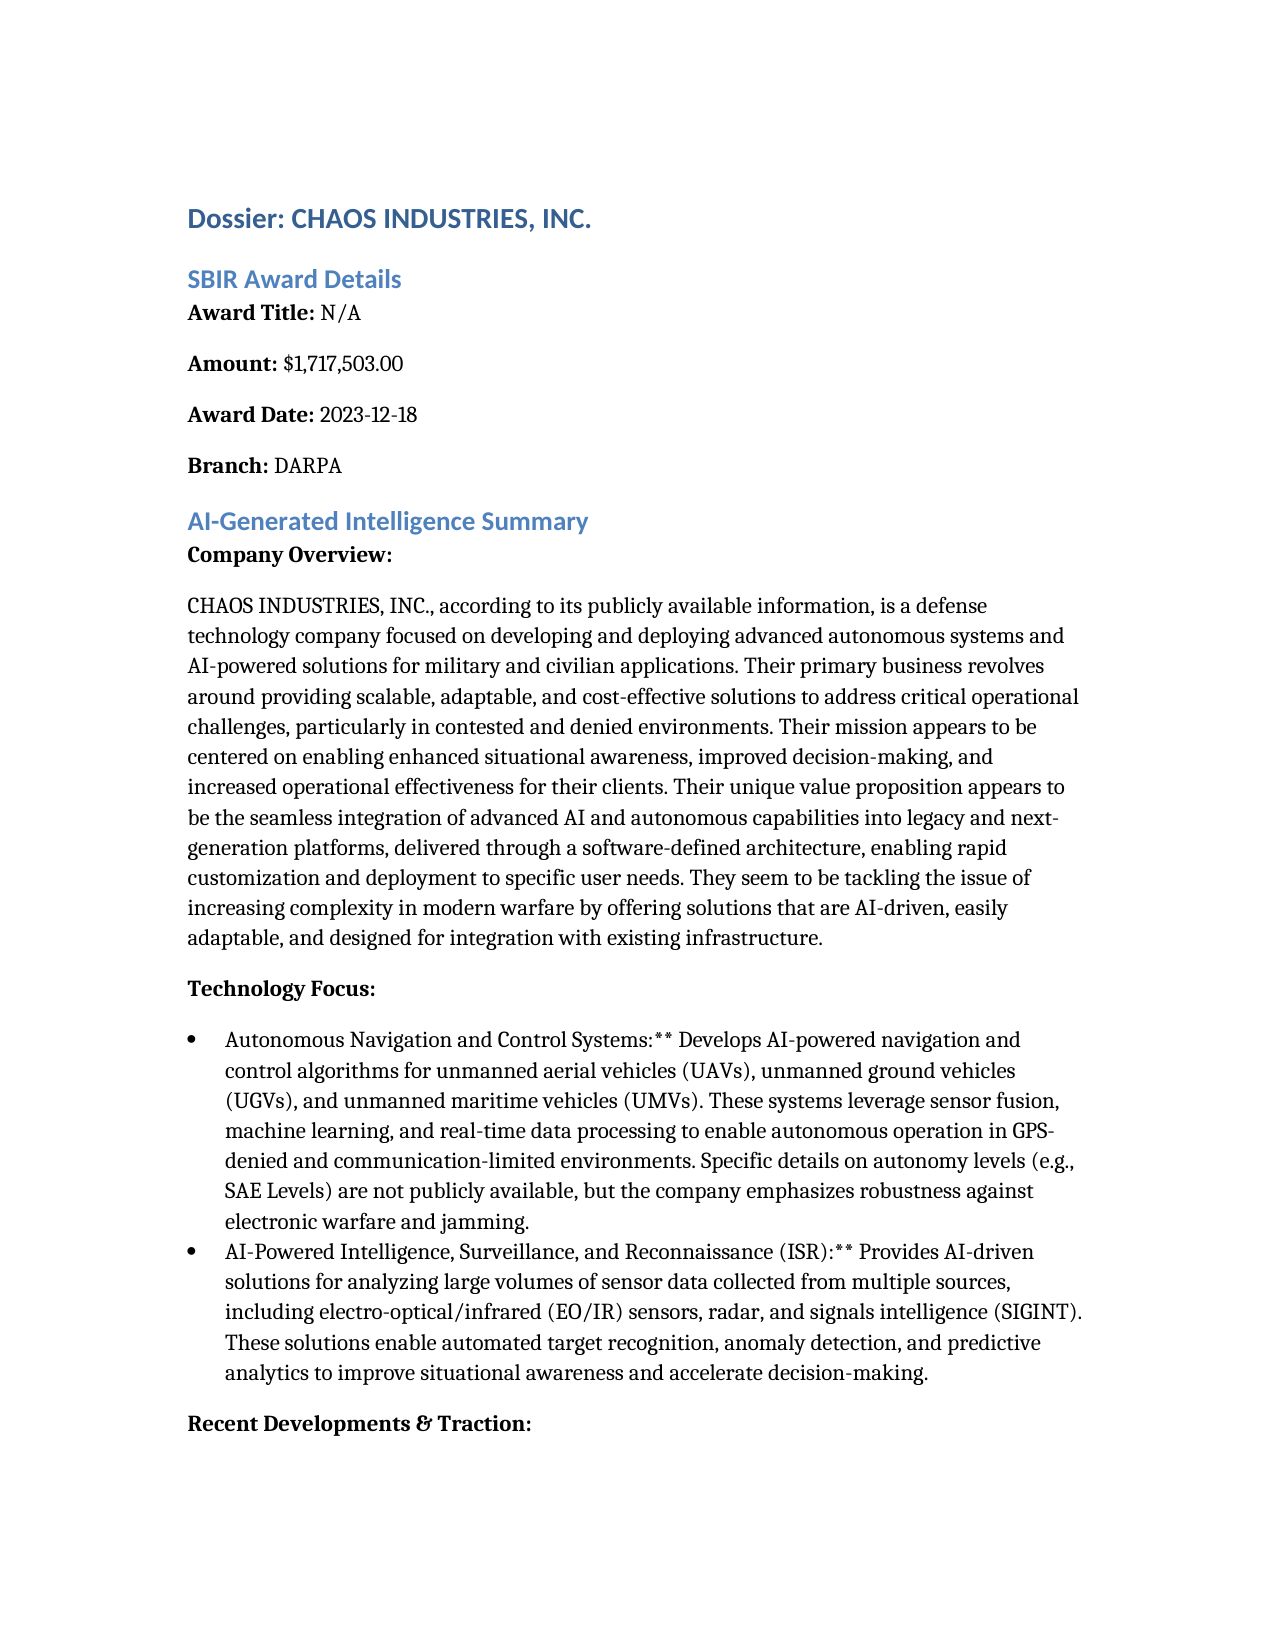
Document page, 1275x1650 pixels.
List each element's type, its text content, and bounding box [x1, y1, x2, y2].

text Recent Developments & Traction: [187, 1411, 1087, 1437]
text Amount: $1,717,503.00 [187, 351, 1087, 377]
text Branch: DARPA [187, 453, 1087, 479]
text Award Title: N/A [187, 300, 1087, 326]
text CHAOS INDUSTRIES, INC., according to its publicly available information, is a defense technology company focused on developing and deploying advanced autonomous systems and AI-powered solutions for military and civilian applications. Their primary business revolves around providing scalable, adaptable, and cost-effective solutions to address critical operational challenges, particularly in contested and denied environments. Their mission appears to be centered on enabling enhanced situational awareness, improved decision-making, and increased operational effectiveness for their clients. Their unique value proposition appears to be the seamless integration of advanced AI and autonomous capabilities into legacy and next-generation platforms, delivered through a software-defined architecture, enabling rapid customization and deployment to specific user needs. They seem to be tackling the issue of increasing complexity in modern warfare by offering solutions that are AI-driven, easily adaptable, and designed for integration with existing infrastructure. [187, 593, 1087, 951]
subtitle Dossier: CHAOS INDUSTRIES, INC. [187, 200, 1087, 236]
list AI-Powered Intelligence, Surveillance, and Reconnaissance (ISR):** Provides AI-driven solutions for analyzing large volumes of sensor data collected from multiple sources, including electro-optical/infrared (EO/IR) sensors, radar, and signals intelligence (SIGINT). These solutions enable automated target recognition, anomaly detection, and predictive analytics to improve situational awareness and accelerate decision-making. [187, 1239, 1087, 1386]
subtitle AI-Generated Intelligence Summary [187, 504, 1087, 537]
list Autonomous Navigation and Control Systems:** Develops AI-powered navigation and control algorithms for unmanned aerial vehicles (UAVs), unmanned ground vehicles (UGVs), and unmanned maritime vehicles (UMVs). These systems leverage sensor fusion, machine learning, and real-time data processing to enable autonomous operation in GPS-denied and communication-limited environments. Specific details on autonomy levels (e.g., SAE Levels) are not publicly available, but the company emphasizes robustness against electronic warfare and jamming. [187, 1027, 1087, 1235]
text Award Date: 2023-12-18 [187, 402, 1087, 428]
subtitle SBIR Award Details [187, 262, 1087, 295]
text Technology Focus: [187, 976, 1087, 1002]
text Company Overview: [187, 542, 1087, 568]
